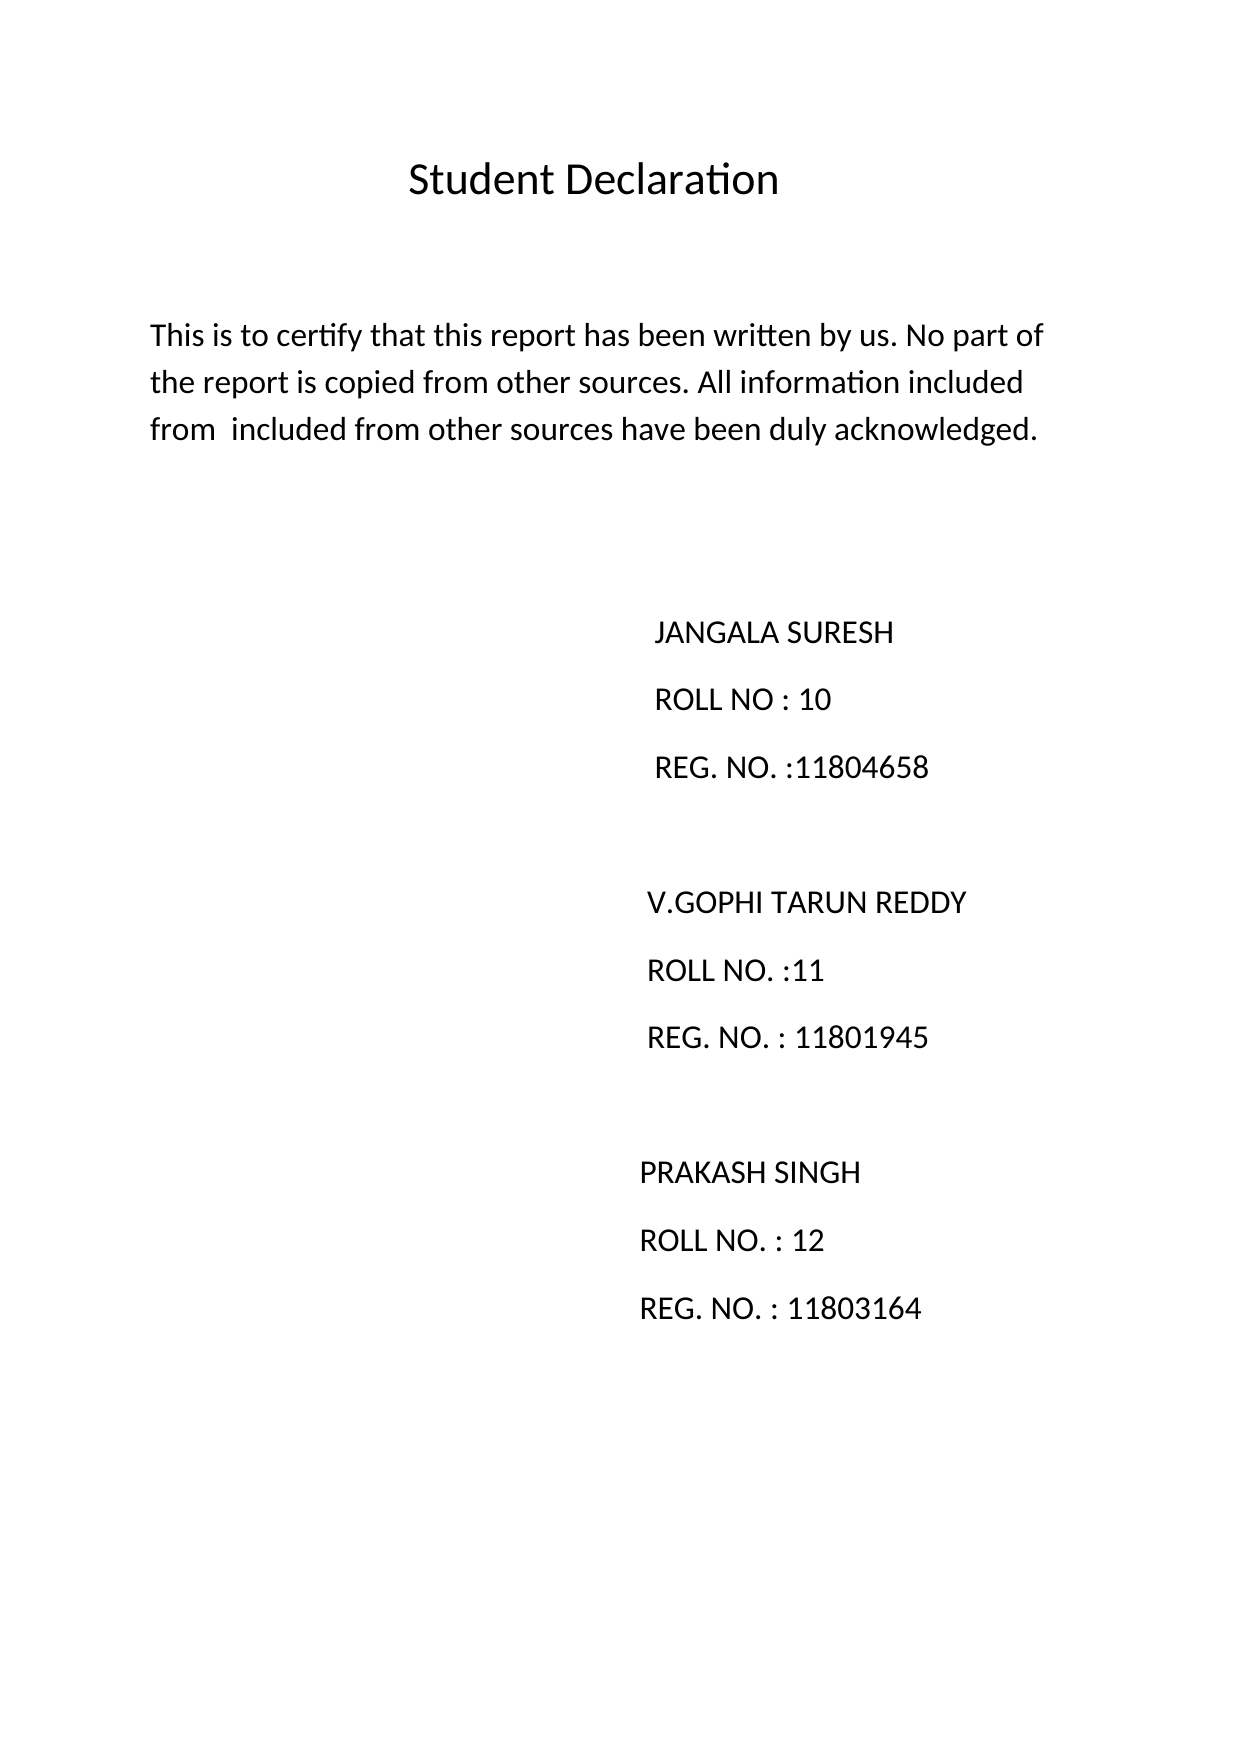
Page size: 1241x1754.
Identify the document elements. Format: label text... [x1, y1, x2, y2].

text ROLL NO : 10 [150, 678, 1090, 719]
text This is to certify that this report has been written by us. No part of the report is copied from other sources. All information included from included from other sources have been duly acknowledged. [150, 314, 1090, 449]
text JANGALA SURESH [150, 611, 1090, 651]
text V.GOPHI TARUN REDDY [150, 881, 1090, 922]
text REG. NO. : 11801945 [150, 1016, 1090, 1057]
text ROLL NO. : 12 [150, 1219, 1090, 1260]
text REG. NO. :11804658 [150, 746, 1090, 787]
text PRAKASH SINGH [150, 1152, 1090, 1192]
text REG. NO. : 11803164 [150, 1287, 1090, 1327]
text ROLL NO. :11 [150, 949, 1090, 989]
text Student Declaration [150, 150, 1090, 206]
